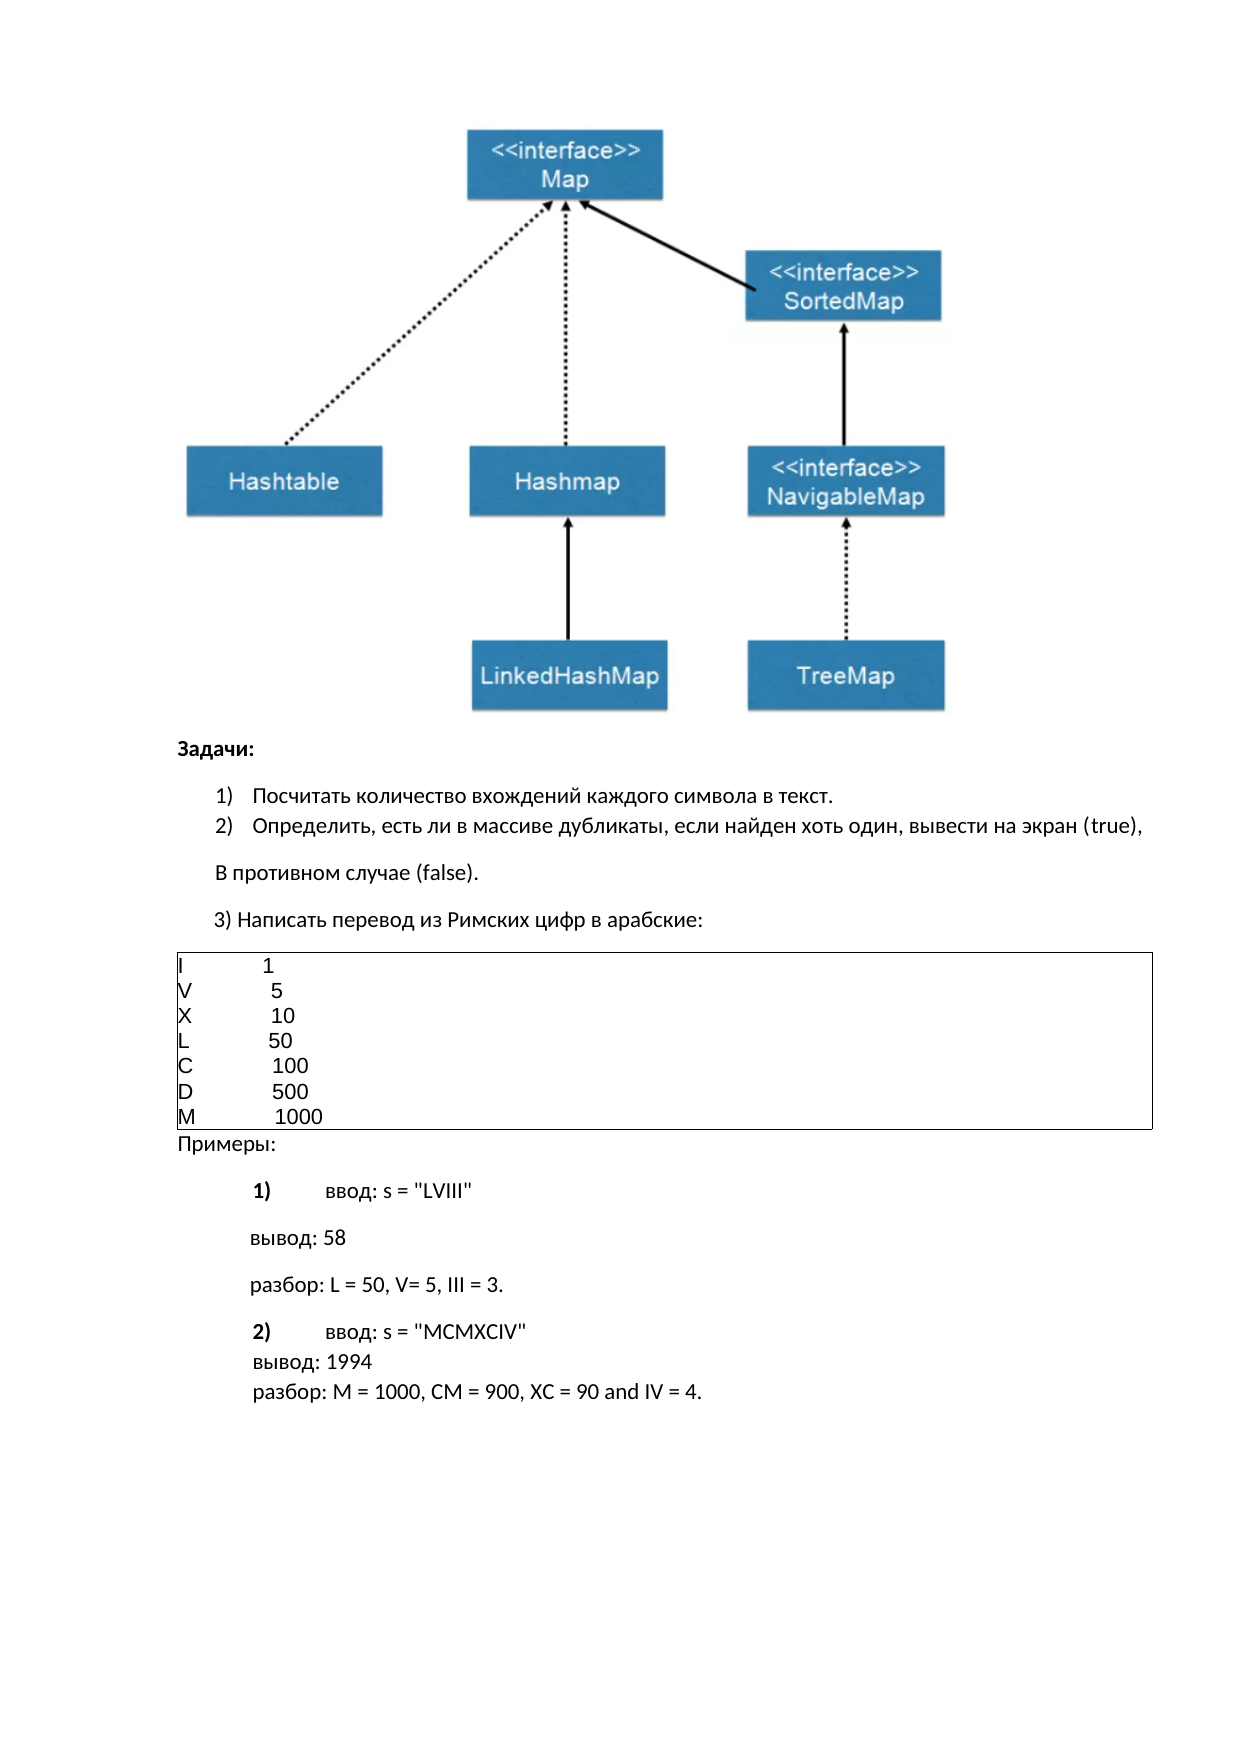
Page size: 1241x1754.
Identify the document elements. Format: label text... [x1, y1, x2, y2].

text 3) Написать перевод из Римских цифр в арабские: [177, 905, 1152, 933]
text Задачи: [177, 734, 1152, 762]
text M 1000 [178, 1103, 1152, 1129]
text C 100 [178, 1053, 1152, 1078]
list Посчитать количество вхождений каждого символа в текст. [215, 781, 1152, 809]
text вывод: 58 [177, 1223, 1152, 1251]
list Определить, есть ли в массиве дубликаты, если найден хоть один, вывести на экран (true), [215, 811, 1152, 839]
text В противном случае (false). [215, 858, 1152, 886]
list разбор: M = 1000, CM = 900, XC = 90 and IV = 4. [252, 1377, 1152, 1405]
text X 10 [178, 1003, 1152, 1028]
text D 500 [178, 1078, 1152, 1103]
list вывод: 1994 [252, 1347, 1152, 1375]
text Примеры: [177, 1130, 1152, 1157]
text разбор: L = 50, V= 5, III = 3. [177, 1270, 1152, 1298]
text L 50 [178, 1028, 1152, 1053]
picture [177, 118, 995, 716]
list ввод: s = "MCMXCIV" [252, 1317, 1152, 1345]
list ввод: s = "LVIII" [252, 1176, 1152, 1204]
text V 5 [178, 978, 1152, 1003]
text I 1 [178, 953, 1152, 978]
